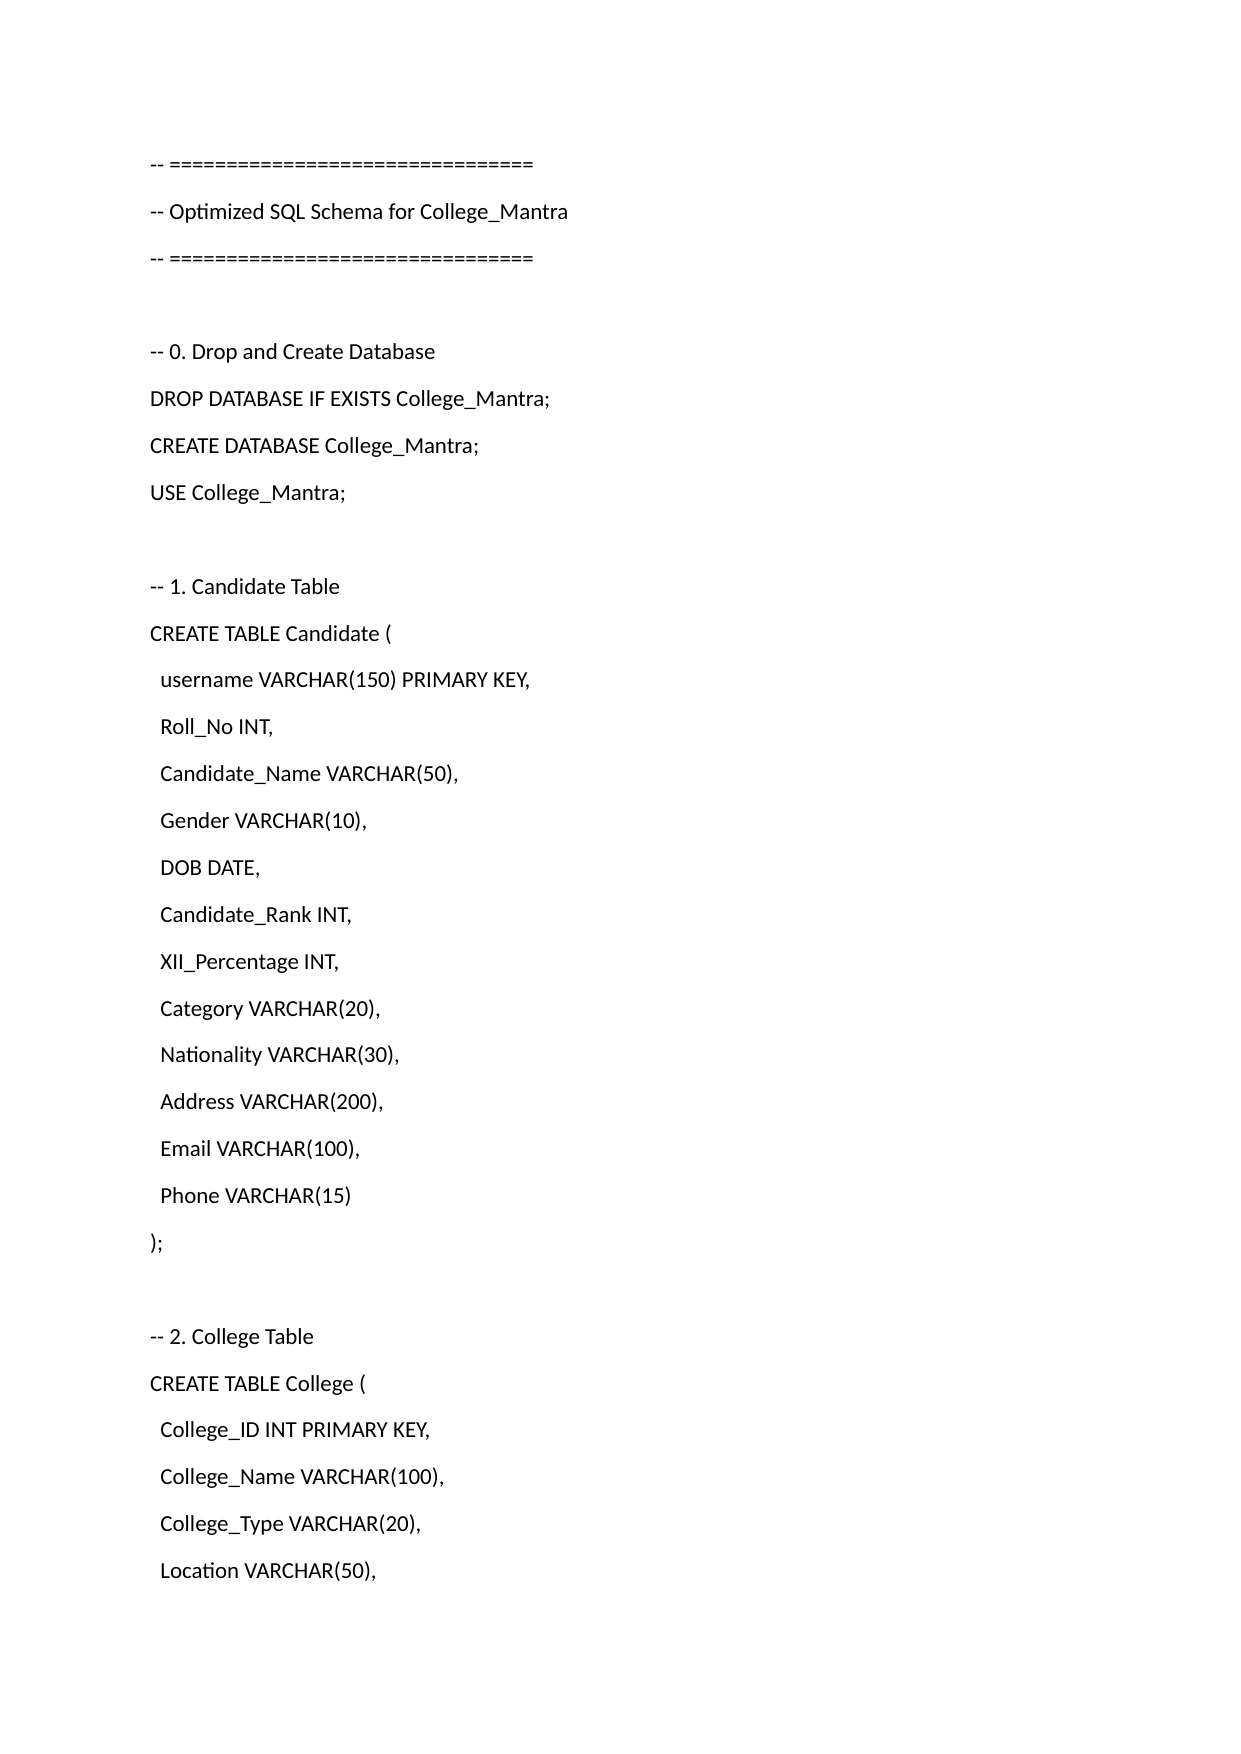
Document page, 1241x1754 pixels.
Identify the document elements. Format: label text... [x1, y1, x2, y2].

text XII_Percentage INT, [150, 947, 1090, 975]
text DOB DATE, [150, 853, 1090, 881]
text -- Optimized SQL Schema for College_Mantra [150, 197, 1090, 225]
text Phone VARCHAR(15) [150, 1181, 1090, 1209]
text Candidate_Name VARCHAR(50), [150, 759, 1090, 787]
text DROP DATABASE IF EXISTS College_Mantra; [150, 384, 1090, 412]
text CREATE DATABASE College_Mantra; [150, 431, 1090, 459]
text username VARCHAR(150) PRIMARY KEY, [150, 666, 1090, 694]
text College_ID INT PRIMARY KEY, [150, 1416, 1090, 1444]
text Nationality VARCHAR(30), [150, 1041, 1090, 1069]
text Candidate_Rank INT, [150, 900, 1090, 928]
text College_Type VARCHAR(20), [150, 1509, 1090, 1537]
text Location VARCHAR(50), [150, 1556, 1090, 1584]
text Email VARCHAR(100), [150, 1134, 1090, 1162]
text CREATE TABLE College ( [150, 1369, 1090, 1397]
text Gender VARCHAR(10), [150, 806, 1090, 834]
text Address VARCHAR(200), [150, 1087, 1090, 1116]
text ); [150, 1228, 1090, 1256]
text -- ================================ [150, 150, 1090, 178]
text Category VARCHAR(20), [150, 994, 1090, 1022]
text -- 1. Candidate Table [150, 572, 1090, 600]
text CREATE TABLE Candidate ( [150, 619, 1090, 647]
text College_Name VARCHAR(100), [150, 1462, 1090, 1491]
text -- 0. Drop and Create Database [150, 337, 1090, 366]
text -- 2. College Table [150, 1322, 1090, 1350]
text Roll_No INT, [150, 712, 1090, 741]
text USE College_Mantra; [150, 478, 1090, 506]
text -- ================================ [150, 244, 1090, 272]
